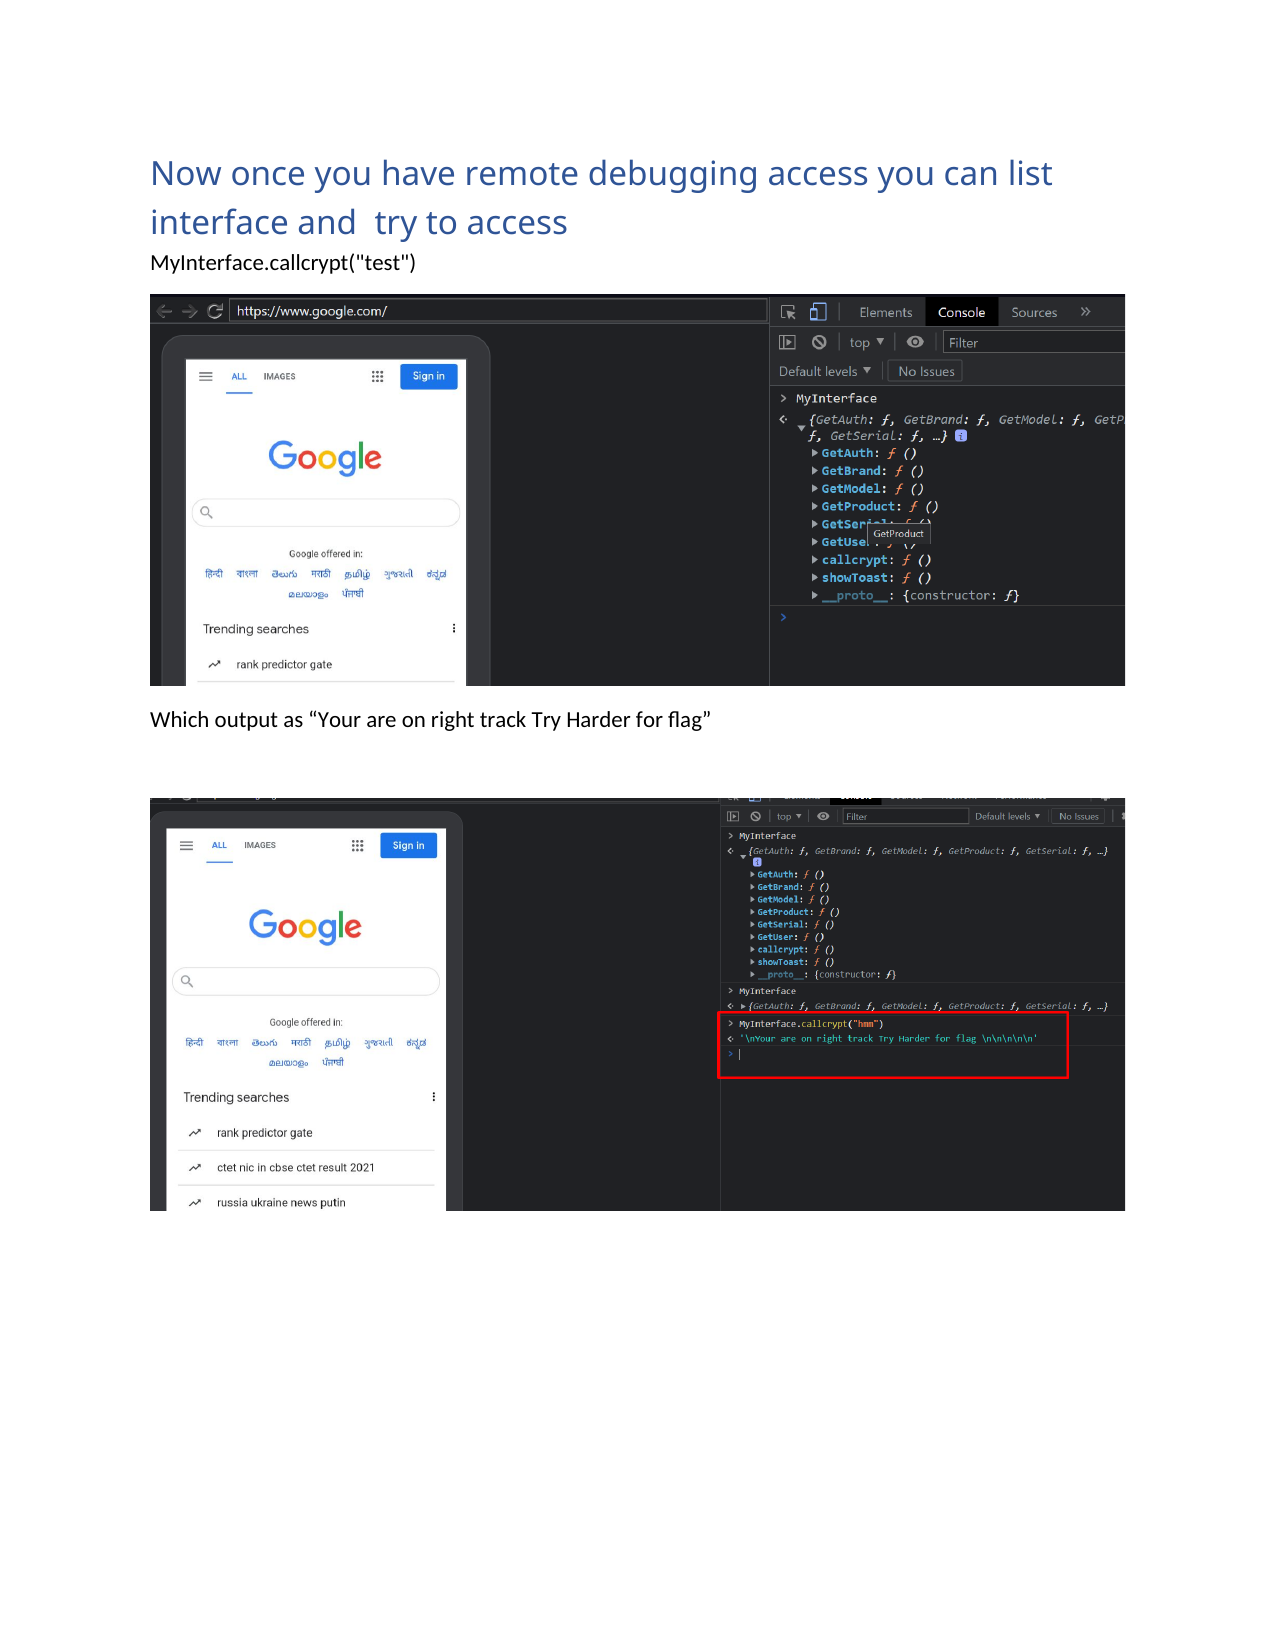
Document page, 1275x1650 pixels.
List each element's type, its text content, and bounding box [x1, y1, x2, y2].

subtitle Now once you have remote debugging access you can list interface and try to access [150, 150, 1125, 244]
text MyInterface.callcrypt("test") [150, 248, 1125, 276]
picture [150, 294, 1125, 686]
text Which output as “Your are on right track Try Harder for flag” [150, 705, 1125, 733]
picture [150, 798, 1125, 1211]
